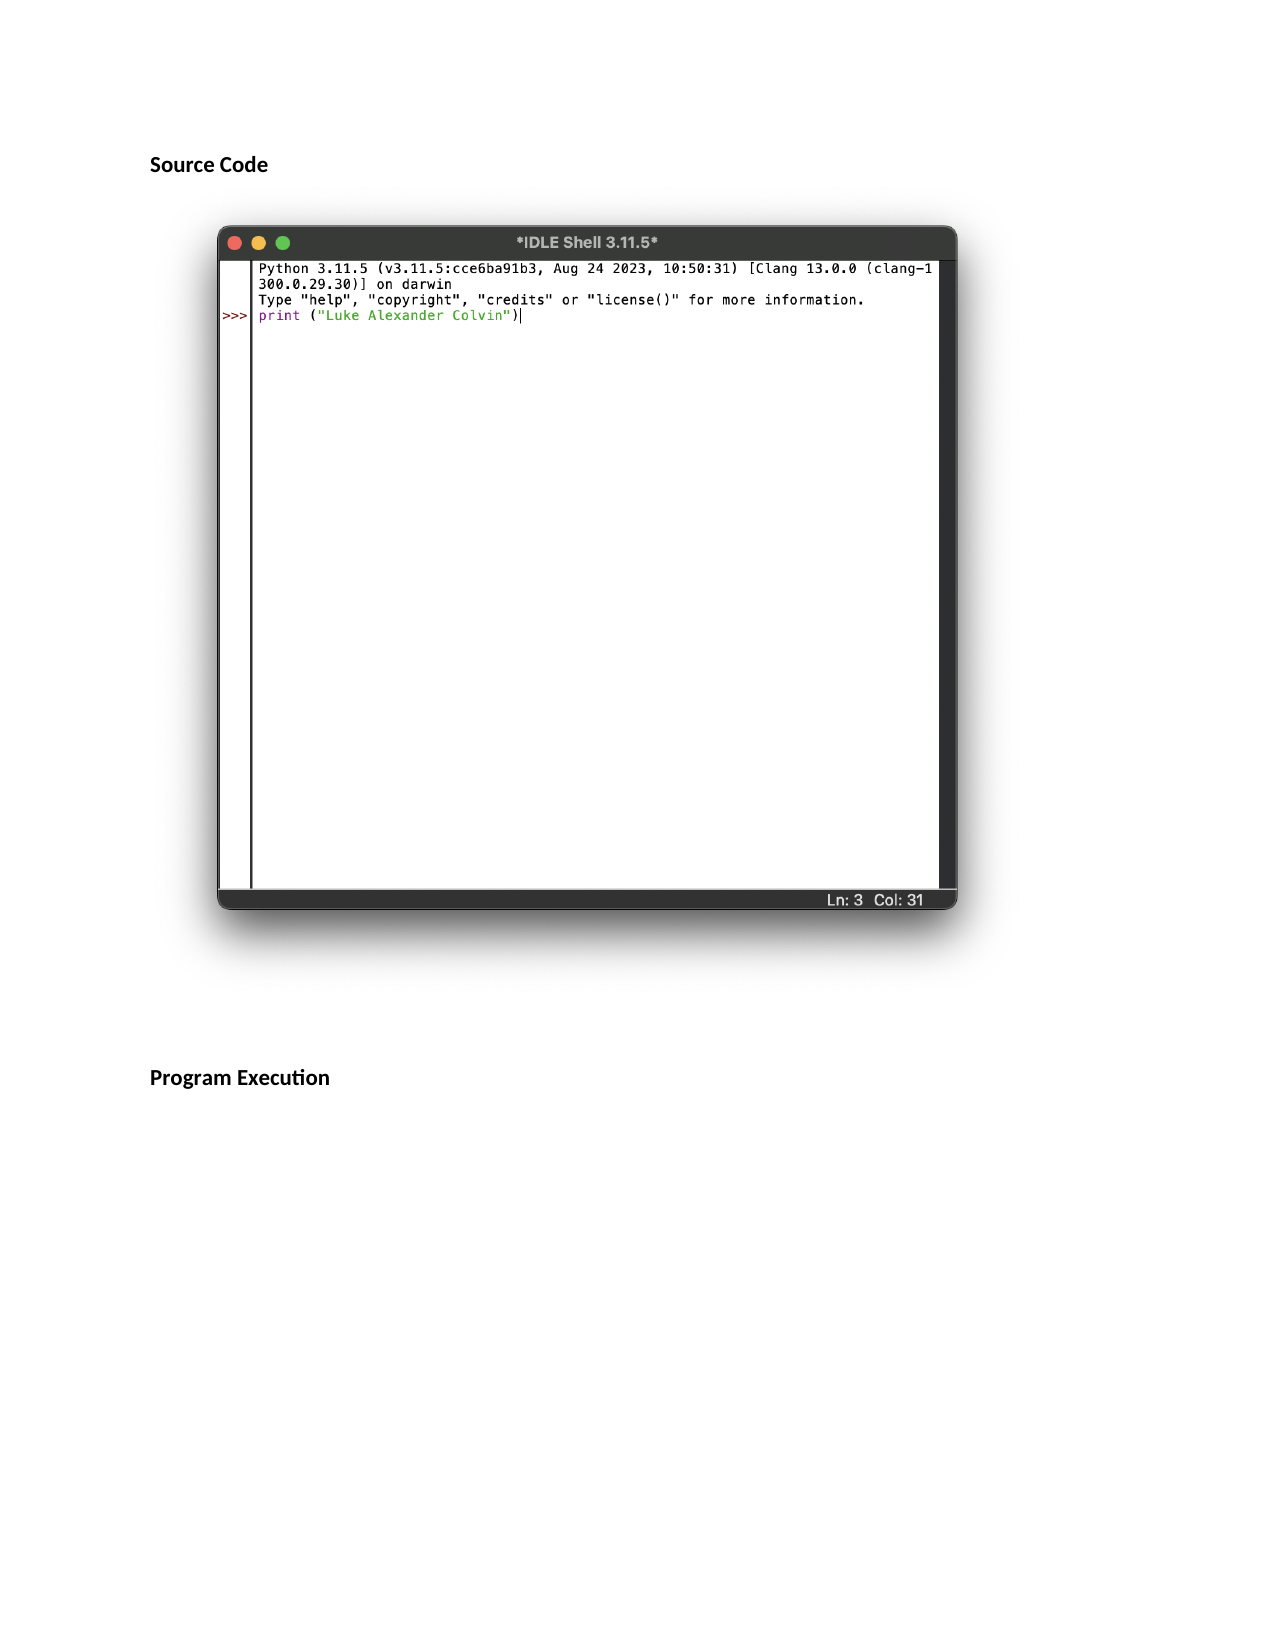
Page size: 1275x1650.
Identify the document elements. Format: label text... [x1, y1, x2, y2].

text Program Execution [150, 1063, 1125, 1091]
picture [150, 180, 1024, 998]
